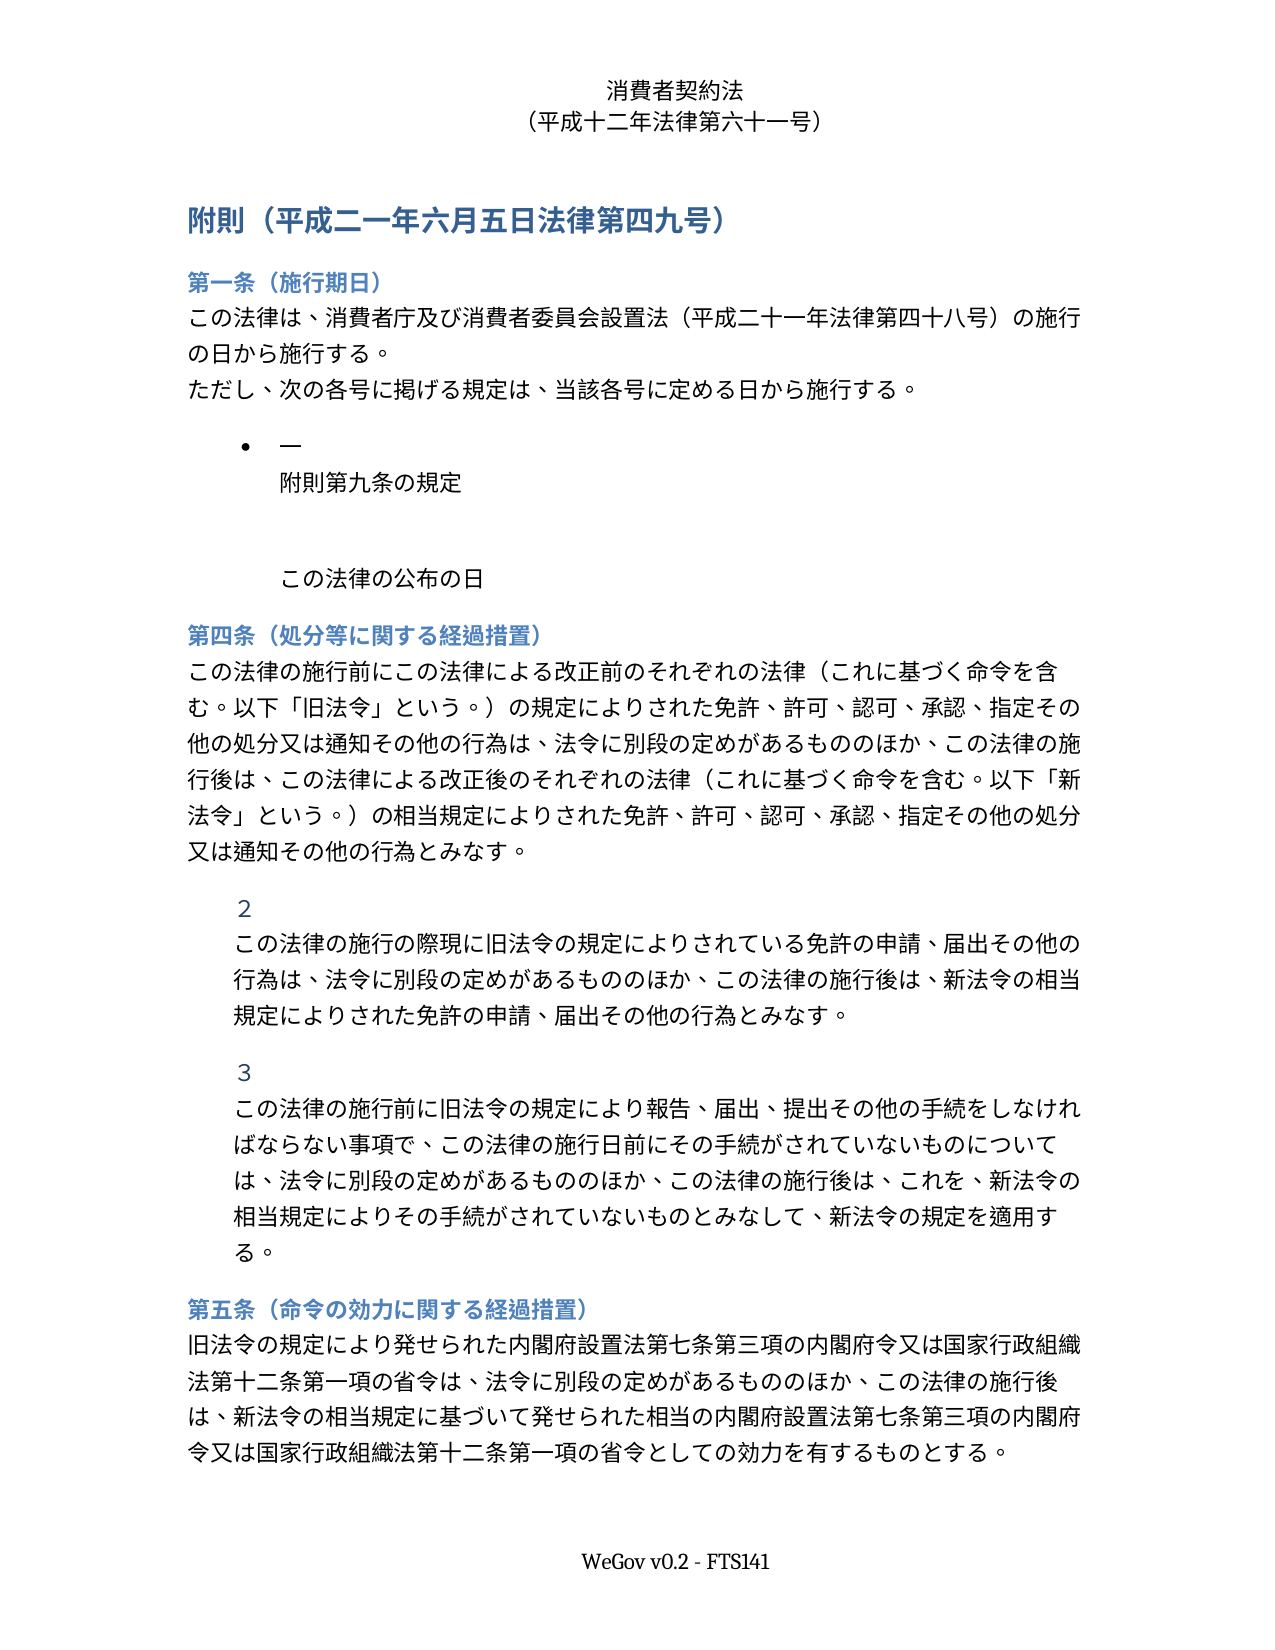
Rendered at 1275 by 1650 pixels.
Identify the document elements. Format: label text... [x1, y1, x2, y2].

text この法律は、消費者庁及び消費者委員会設置法（平成二十一年法律第四十八号）の施行の日から施行する。 ただし、次の各号に掲げる規定は、当該各号に定める日から施行する。 [187, 302, 1087, 406]
text この法律の施行の際現に旧法令の規定によりされている免許の申請、届出その他の行為は、法令に別段の定めがあるもののほか、この法律の施行後は、新法令の相当規定によりされた免許の申請、届出その他の行為とみなす。 [233, 928, 1087, 1032]
text 旧法令の規定により発せられた内閣府設置法第七条第三項の内閣府令又は国家行政組織法第十二条第一項の省令は、法令に別段の定めがあるもののほか、この法律の施行後は、新法令の相当規定に基づいて発せられた相当の内閣府設置法第七条第三項の内閣府令又は国家行政組織法第十二条第一項の省令としての効力を有するものとする。 [187, 1329, 1087, 1468]
subtitle 第一条（施行期日） [187, 266, 1087, 298]
subtitle 第四条（処分等に関する経過措置） [187, 620, 1087, 651]
text この法律の施行前にこの法律による改正前のそれぞれの法律（これに基づく命令を含む。以下「旧法令」という。）の規定によりされた免許、許可、認可、承認、指定その他の処分又は通知その他の行為は、法令に別段の定めがあるもののほか、この法律の施行後は、この法律による改正後のそれぞれの法律（これに基づく命令を含む。以下「新法令」という。）の相当規定によりされた免許、許可、認可、承認、指定その他の処分又は通知その他の行為とみなす。 [187, 656, 1087, 867]
subtitle ３ [233, 1057, 1087, 1088]
list 一 附則第九条の規定 この法律の公布の日 [242, 431, 1087, 594]
subtitle 附則（平成二一年六月五日法律第四九号） [187, 200, 1087, 240]
subtitle ２ [233, 892, 1087, 924]
subtitle 第五条（命令の効力に関する経過措置） [187, 1293, 1087, 1325]
text この法律の施行前に旧法令の規定により報告、届出、提出その他の手続をしなければならない事項で、この法律の施行日前にその手続がされていないものについては、法令に別段の定めがあるもののほか、この法律の施行後は、これを、新法令の相当規定によりその手続がされていないものとみなして、新法令の規定を適用する。 [233, 1093, 1087, 1268]
